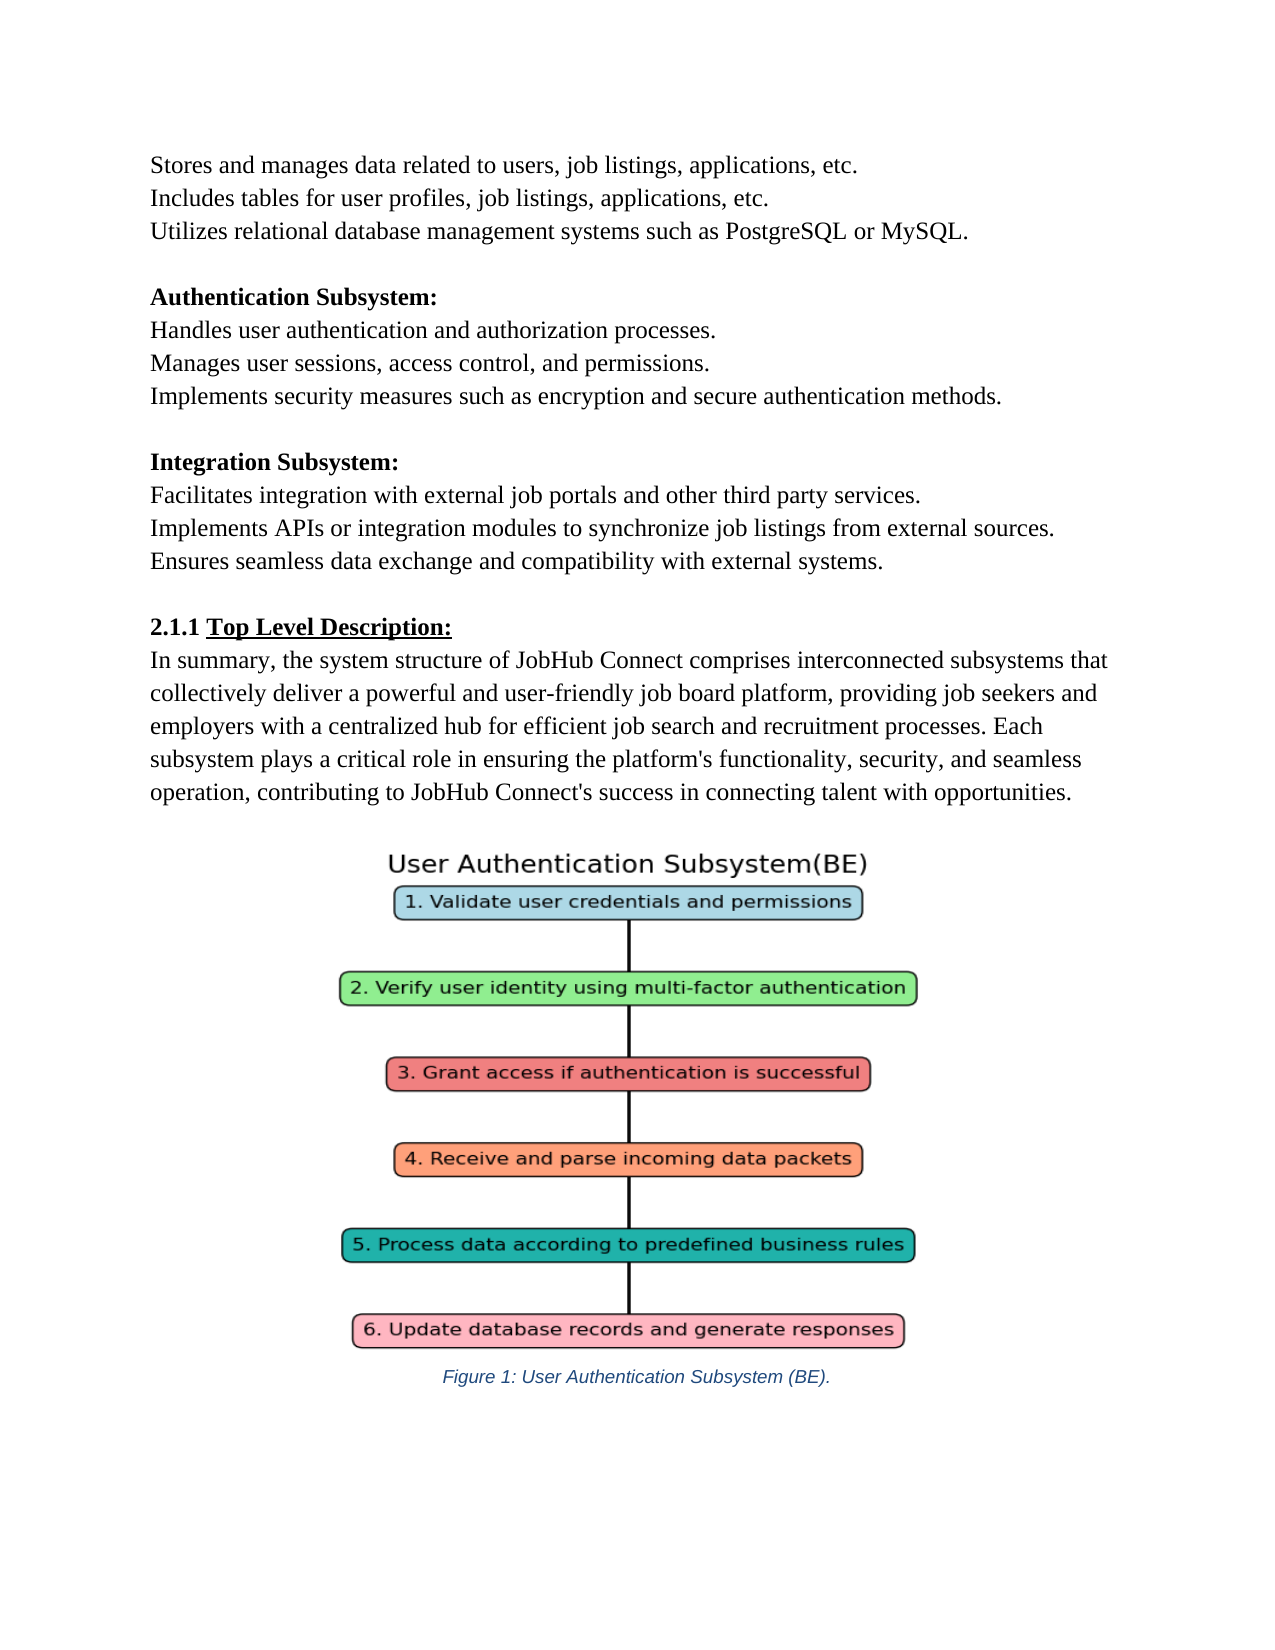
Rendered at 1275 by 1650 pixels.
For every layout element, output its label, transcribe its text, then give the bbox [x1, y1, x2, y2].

text 2.1.1 Top Level Description: In summary, the system structure of JobHub Connect comprises interconnected subsystems that collectively deliver a powerful and user-friendly job board platform, providing job seekers and employers with a centralized hub for efficient job search and recruitment processes. Each subsystem plays a critical role in ensuring the platform's functionality, security, and seamless operation, contributing to JobHub Connect's success in connecting talent with opportunities. [150, 579, 1125, 806]
picture [150, 843, 1107, 1363]
text Figure 1: User Authentication Subsystem (BE). [150, 1366, 1125, 1388]
text Utilizes relational database management systems such as PostgreSQL or MySQL. [150, 216, 1125, 245]
text Manages user sessions, access control, and permissions. [150, 348, 1125, 377]
text Includes tables for user profiles, job listings, applications, etc. [150, 183, 1125, 212]
text Authentication Subsystem: [150, 282, 1125, 311]
text Implements security measures such as encryption and secure authentication methods. [150, 381, 1125, 410]
text Implements APIs or integration modules to synchronize job listings from external sources. [150, 513, 1125, 542]
text Integration Subsystem: [150, 447, 1125, 476]
text Stores and manages data related to users, job listings, applications, etc. [150, 150, 1125, 179]
text Ensures seamless data exchange and compatibility with external systems. [150, 546, 1125, 575]
text Handles user authentication and authorization processes. [150, 315, 1125, 344]
text Facilitates integration with external job portals and other third party services. [150, 480, 1125, 509]
